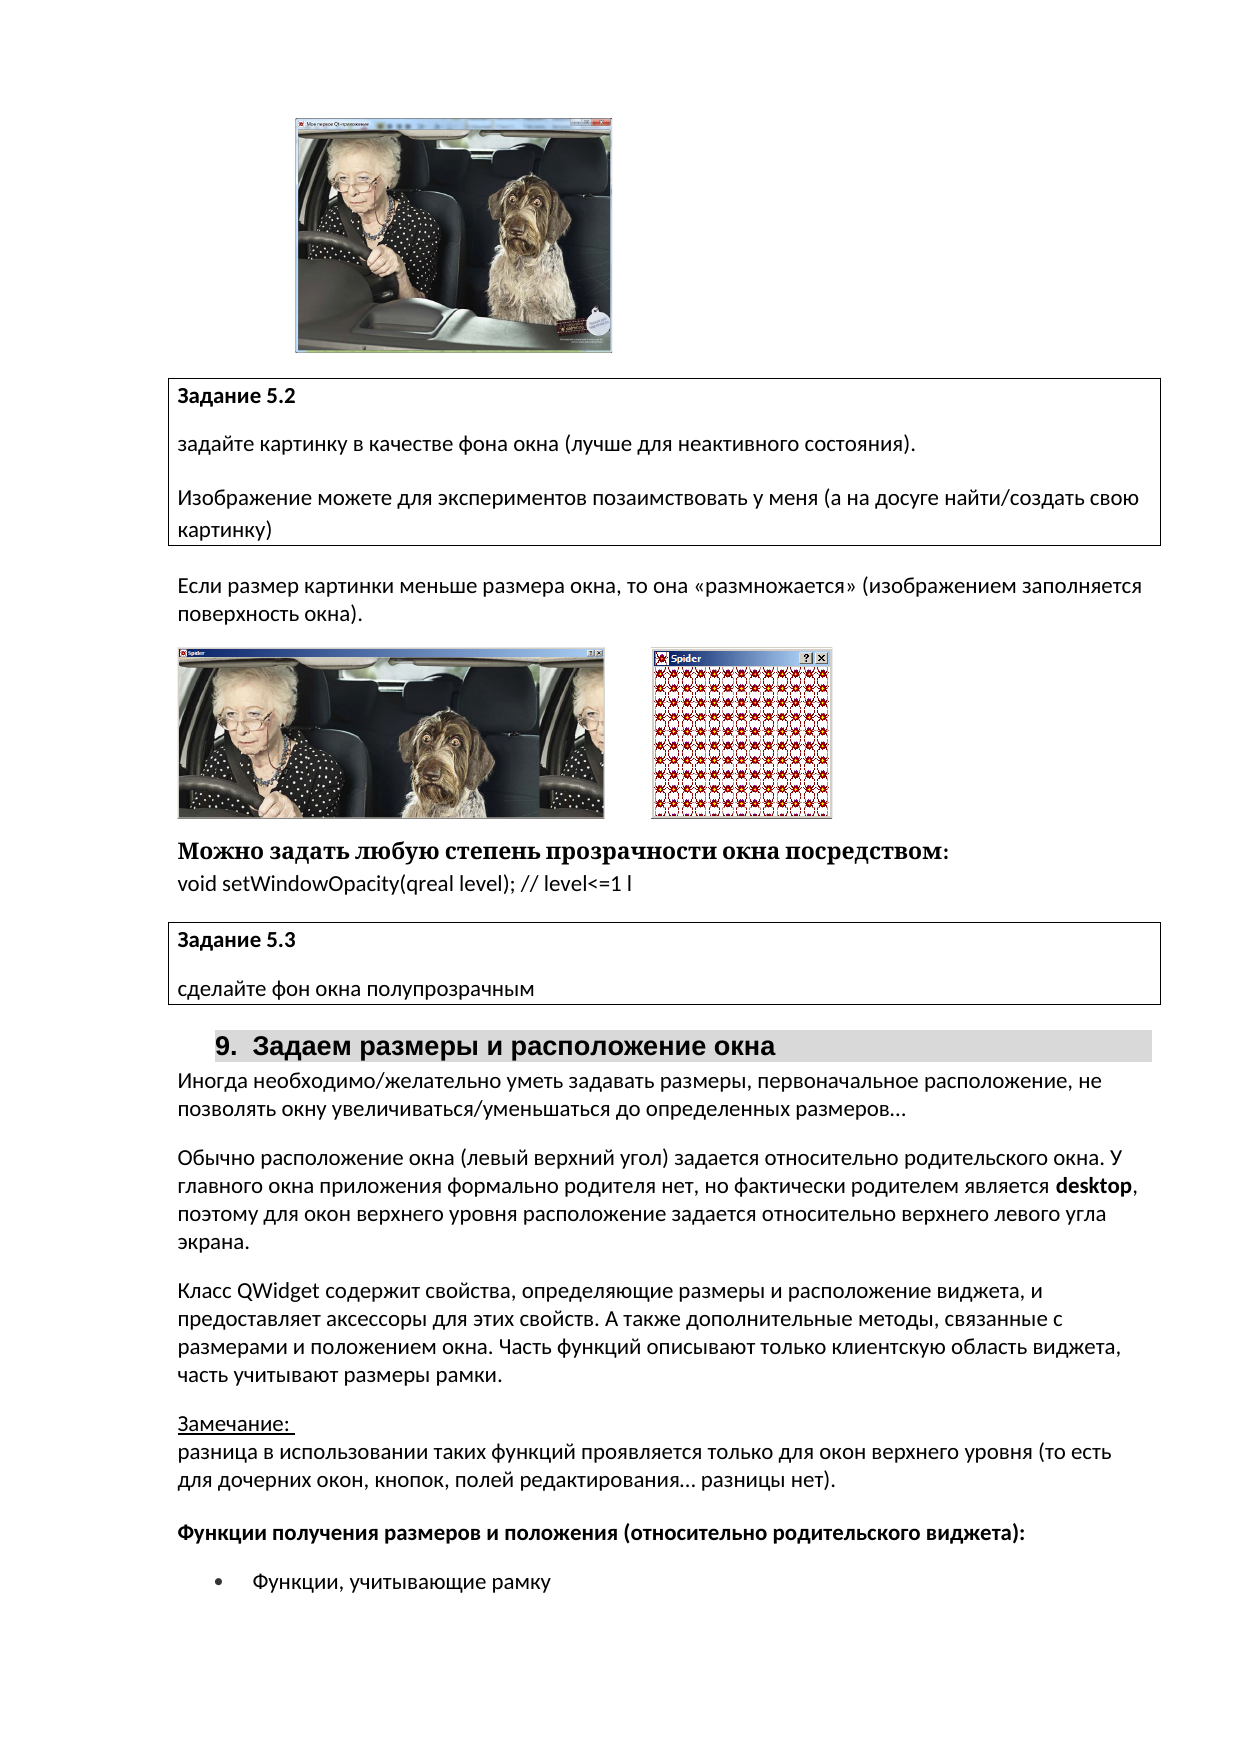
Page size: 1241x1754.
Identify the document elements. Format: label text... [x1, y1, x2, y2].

text Замечание: [177, 1409, 1152, 1437]
text Если размер картинки меньше размера окна, то она «размножается» (изображением заполняется поверхность окна). [177, 571, 1152, 627]
text Иногда необходимо/желательно уметь задавать размеры, первоначальное расположение, не позволять окну увеличиваться/уменьшаться до определенных размеров… [177, 1066, 1152, 1122]
list Функции, учитывающие рамку [215, 1567, 1152, 1595]
text void setWindowOpacity(qreal level); // level<=1 l [177, 869, 1152, 897]
text Задание 5.3 [169, 923, 1160, 953]
text Функции получения размеров и положения (относительно родительского виджета): [177, 1518, 1152, 1546]
text Класс QWidget содержит свойства, определяющие размеры и расположение виджета, и предоставляет аксессоры для этих свойств. А также дополнительные методы, связанные с размерами и положением окна. Часть функций описывают только клиентскую область виджета, часть учитывают размеры рамки. [177, 1276, 1152, 1388]
picture [177, 647, 605, 819]
text Задание 5.2 [169, 379, 1160, 409]
text разница в использовании таких функций проявляется только для окон верхнего уровня (то есть для дочерних окон, кнопок, полей редактирования… разницы нет). [177, 1437, 1152, 1493]
text сделайте фон окна полупрозрачным [169, 971, 1160, 1004]
text задайте картинку в качестве фона окна (лучше для неактивного состояния). [169, 426, 1160, 458]
subtitle Задаем размеры и расположение окна [215, 1030, 1152, 1062]
text Изображение можете для экспериментов позаимствовать у меня (а на досуге найти/создать свою картинку) [169, 479, 1160, 545]
picture [651, 647, 833, 819]
text Обычно расположение окна (левый верхний угол) задается относительно родительского окна. У главного окна приложения формально родителя нет, но фактически родителем является desktop, поэтому для окон верхнего уровня расположение задается относительно верхнего левого угла экрана. [177, 1143, 1152, 1255]
subtitle Можно задать любую степень прозрачности окна посредством: [177, 839, 1152, 865]
picture [295, 118, 613, 353]
